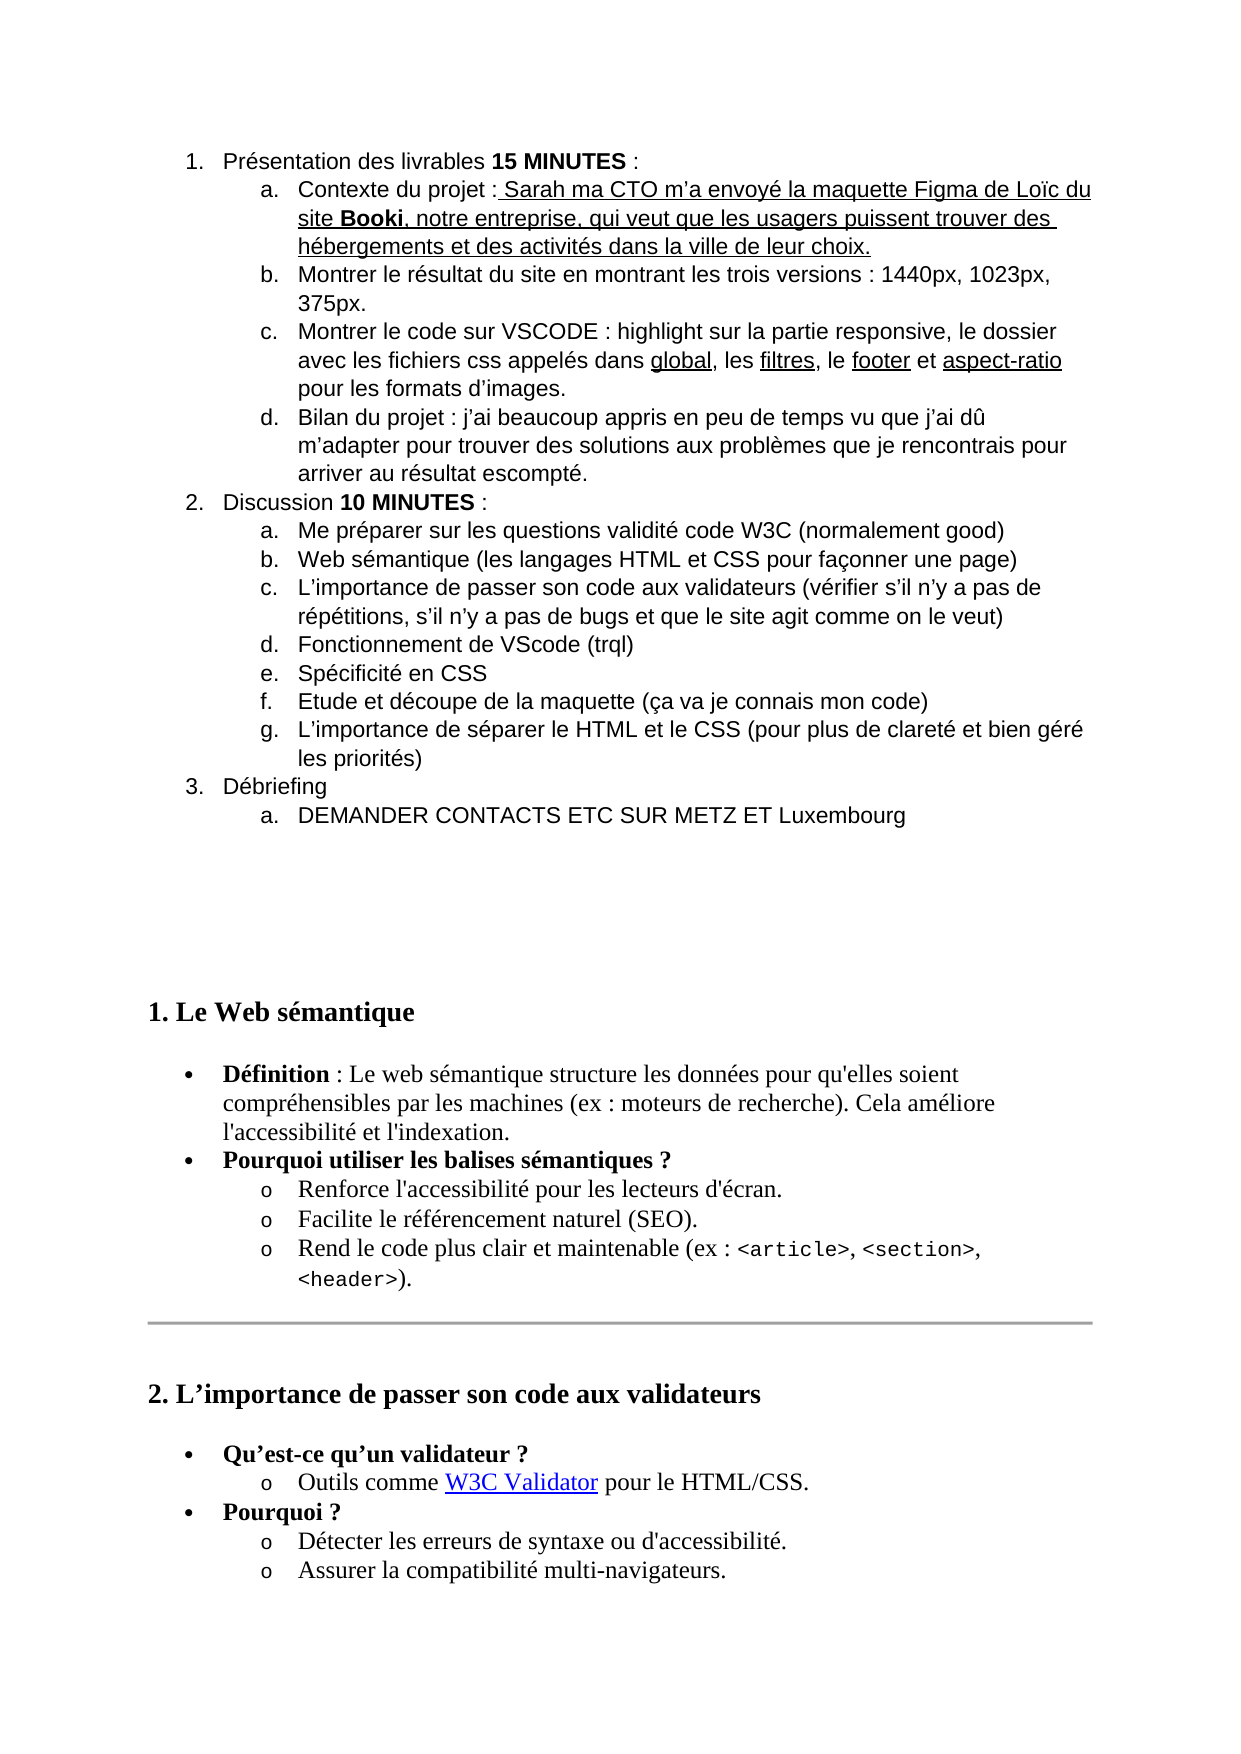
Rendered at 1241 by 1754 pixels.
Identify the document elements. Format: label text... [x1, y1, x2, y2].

list Présentation des livrables 15 MINUTES : [185, 148, 1093, 174]
text 1. Le Web sémantique [148, 995, 1093, 1027]
list Montrer le résultat du site en montrant les trois versions : 1440px, 1023px, 375px. [260, 261, 1093, 316]
list Rend le code plus clair et maintenable (ex : <article>, <section>, <header>). [260, 1233, 1093, 1292]
list Qu’est-ce qu’un validateur ? [185, 1439, 1093, 1467]
list Montrer le code sur VSCODE : highlight sur la partie responsive, le dossier avec les fichiers css appelés dans global, les filtres, le footer et aspect-ratio pour les formats d’images. [260, 318, 1093, 401]
list Spécificité en CSS [260, 659, 1093, 686]
list Débriefing [185, 773, 1093, 799]
text 2. L’importance de passer son code aux validateurs [148, 1377, 1093, 1409]
list Renforce l'accessibilité pour les lecteurs d'écran. [260, 1174, 1093, 1204]
list Pourquoi utiliser les balises sémantiques ? [185, 1145, 1093, 1174]
list L’importance de passer son code aux validateurs (vérifier s’il n’y a pas de répétitions, s’il n’y a pas de bugs et que le site agit comme on le veut) [260, 574, 1093, 629]
list Assurer la compatibilité multi-navigateurs. [260, 1555, 1093, 1585]
list Détecter les erreurs de syntaxe ou d'accessibilité. [260, 1526, 1093, 1555]
list Fonctionnement de VScode (trql) [260, 631, 1093, 657]
list L’importance de séparer le HTML et le CSS (pour plus de clareté et bien géré les priorités) [260, 716, 1093, 771]
list Définition : Le web sémantique structure les données pour qu'elles soient compréhensibles par les machines (ex : moteurs de recherche). Cela améliore l'accessibilité et l'indexation. [185, 1059, 1093, 1145]
list DEMANDER CONTACTS ETC SUR METZ ET Luxembourg [260, 802, 1093, 828]
list Bilan du projet : j’ai beaucoup appris en peu de temps vu que j’ai dû m’adapter pour trouver des solutions aux problèmes que je rencontrais pour arriver au résultat escompté. [260, 403, 1093, 487]
list Contexte du projet : Sarah ma CTO m’a envoyé la maquette Figma de Loïc du site Booki, notre entreprise, qui veut que les usagers puissent trouver des hébergements et des activités dans la ville de leur choix. [260, 176, 1093, 259]
list Web sémantique (les langages HTML et CSS pour façonner une page) [260, 546, 1093, 572]
list Pourquoi ? [185, 1497, 1093, 1526]
list Outils comme W3C Validator pour le HTML/CSS. [260, 1467, 1093, 1497]
list Etude et découpe de la maquette (ça va je connais mon code) [260, 688, 1093, 714]
list Facilite le référencement naturel (SEO). [260, 1204, 1093, 1233]
list Discussion 10 MINUTES : [185, 489, 1093, 515]
list Me préparer sur les questions validité code W3C (normalement good) [260, 517, 1093, 544]
